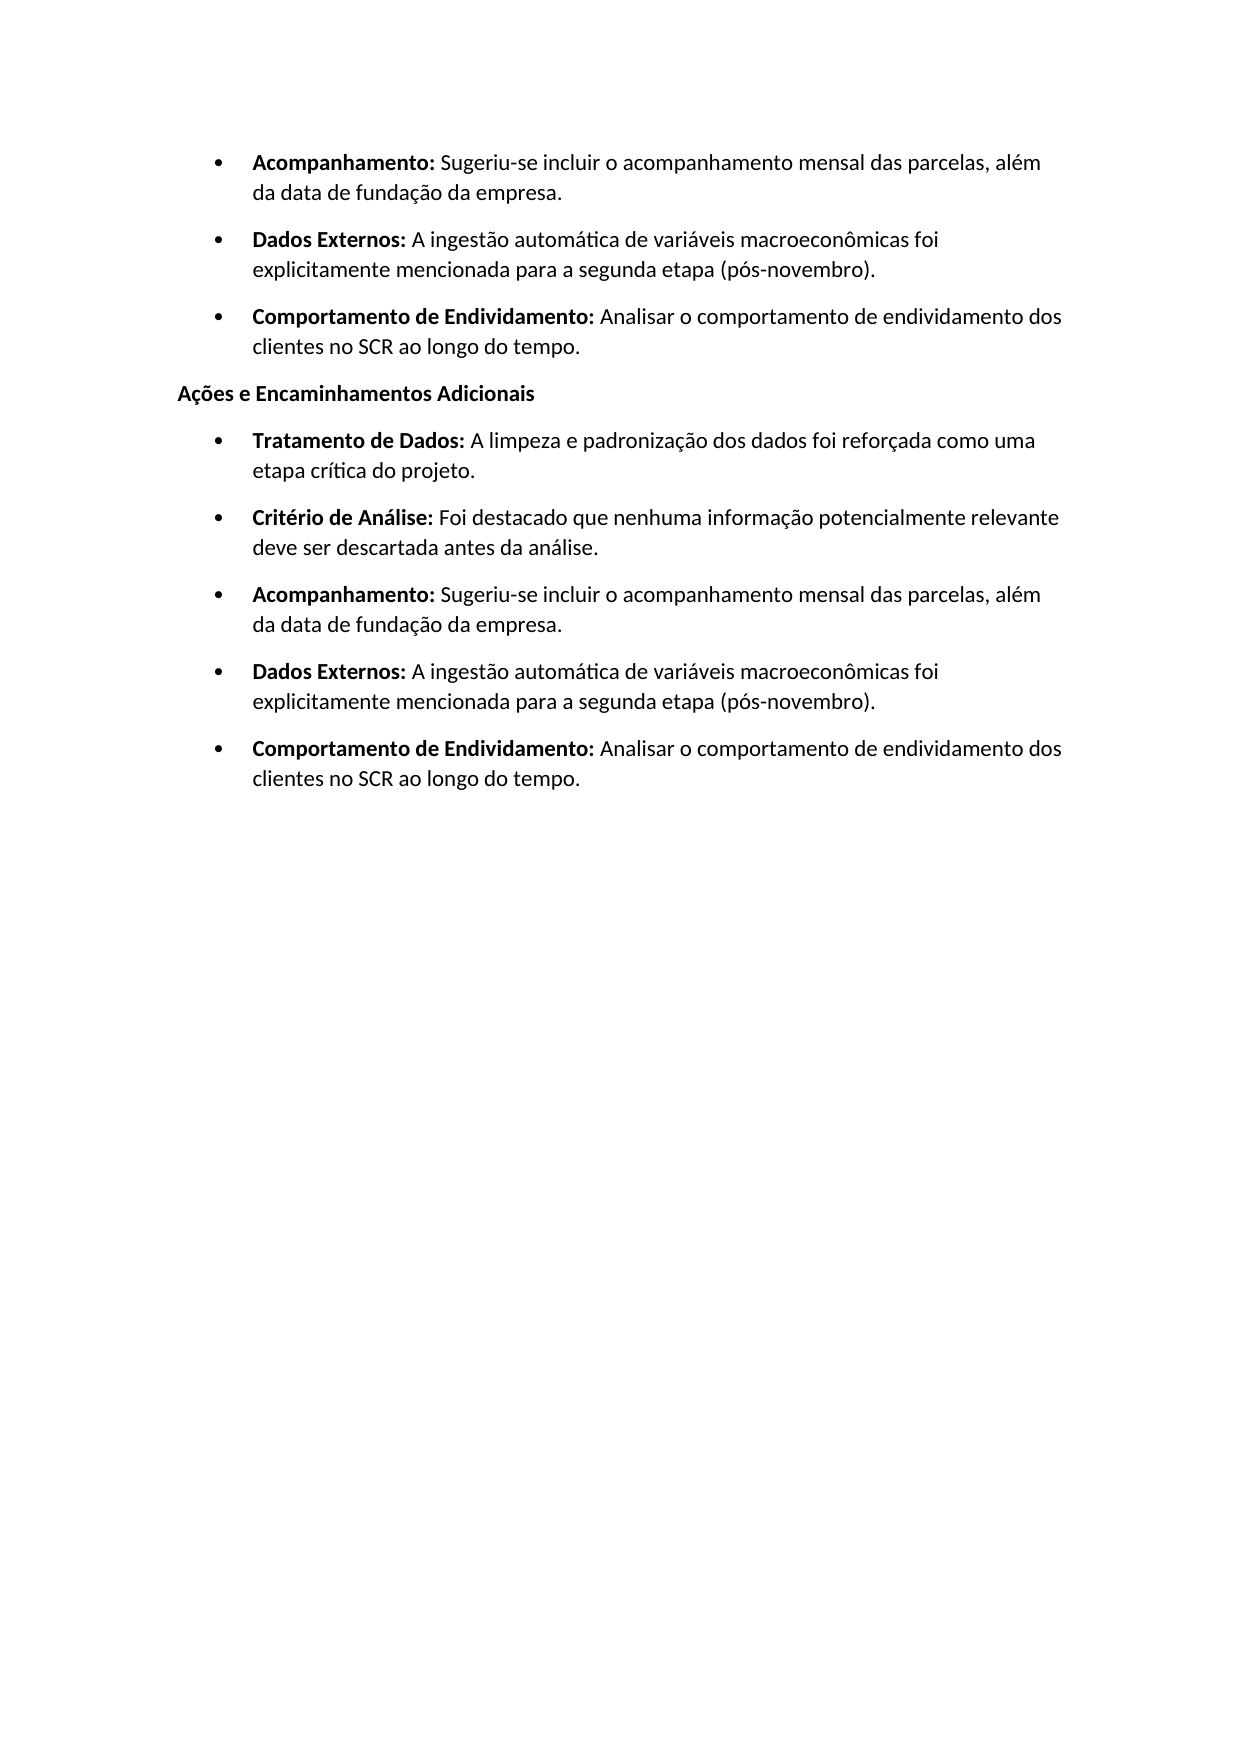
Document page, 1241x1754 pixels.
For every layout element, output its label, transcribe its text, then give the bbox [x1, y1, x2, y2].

list Acompanhamento: Sugeriu-se incluir o acompanhamento mensal das parcelas, além da data de fundação da empresa. [215, 148, 1063, 206]
text Ações e Encaminhamentos Adicionais [177, 379, 1063, 407]
list Comportamento de Endividamento: Analisar o comportamento de endividamento dos clientes no SCR ao longo do tempo. [215, 302, 1063, 360]
list Dados Externos: A ingestão automática de variáveis macroeconômicas foi explicitamente mencionada para a segunda etapa (pós-novembro). [215, 225, 1063, 283]
list Dados Externos: A ingestão automática de variáveis macroeconômicas foi explicitamente mencionada para a segunda etapa (pós-novembro). [215, 657, 1063, 715]
list Tratamento de Dados: A limpeza e padronização dos dados foi reforçada como uma etapa crítica do projeto. [215, 426, 1063, 484]
list Comportamento de Endividamento: Analisar o comportamento de endividamento dos clientes no SCR ao longo do tempo. [215, 734, 1063, 792]
list Acompanhamento: Sugeriu-se incluir o acompanhamento mensal das parcelas, além da data de fundação da empresa. [215, 580, 1063, 638]
list Critério de Análise: Foi destacado que nenhuma informação potencialmente relevante deve ser descartada antes da análise. [215, 503, 1063, 561]
